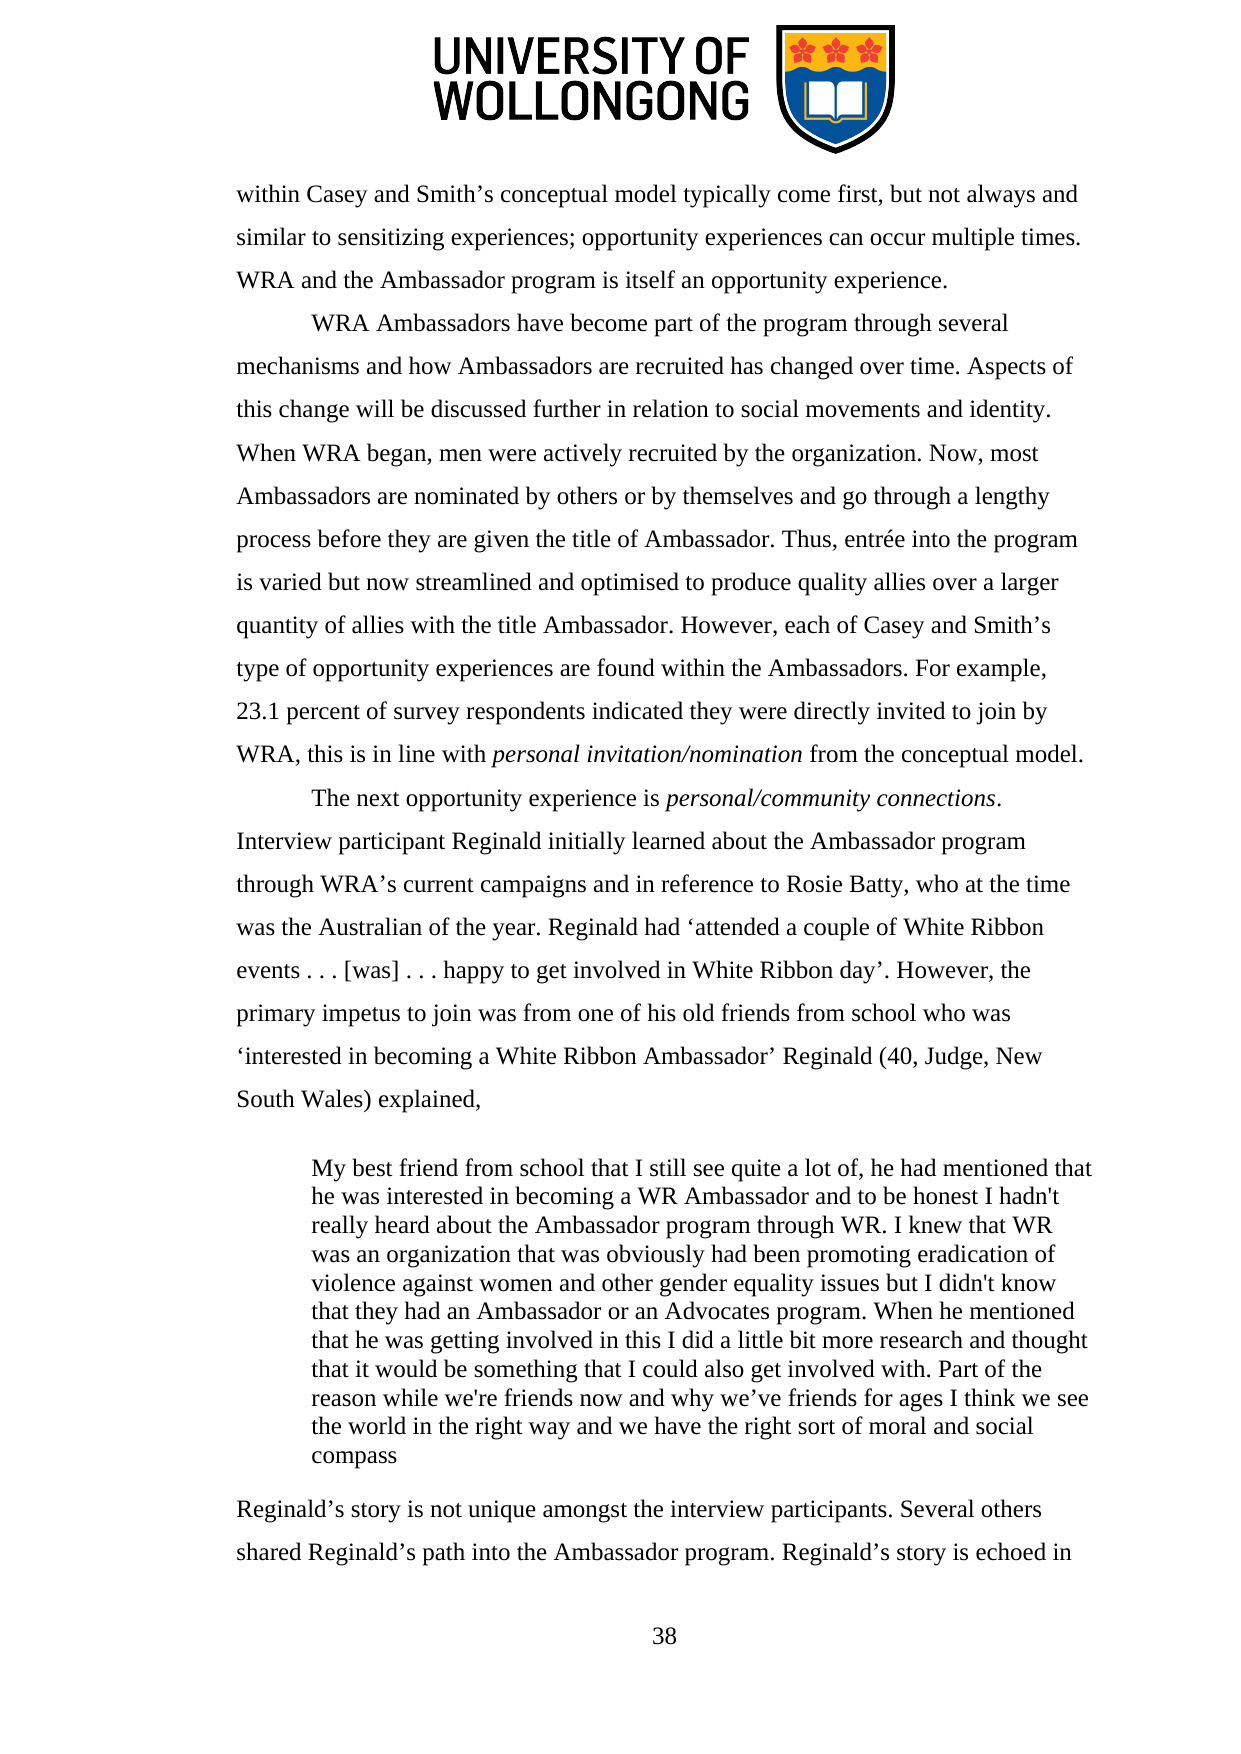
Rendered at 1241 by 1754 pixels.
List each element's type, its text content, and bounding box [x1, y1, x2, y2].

text The next opportunity experience is personal/community connections. Interview participant Reginald initially learned about the Ambassador program through WRA’s current campaigns and in reference to Rosie Batty, who at the time was the Australian of the year. Reginald had ‘attended a couple of White Ribbon events . . . [was] . . . happy to get involved in White Ribbon day’. However, the primary impetus to join was from one of his old friends from school who was ‘interested in becoming a White Ribbon Ambassador’ Reginald (40, Judge, New South Wales) explained, [236, 783, 1092, 1113]
picture [433, 25, 895, 154]
text My best friend from school that I still see quite a lot of, he had mentioned that he was interested in becoming a WR Ambassador and to be honest I hadn't really heard about the Ambassador program through WR. I knew that WR was an organization that was obviously had been promoting eradication of violence against women and other gender equality issues but I didn't know that they had an Ambassador or an Advocates program. When he mentioned that he was getting involved in this I did a little bit more research and thought that it would be something that I could also get involved with. Part of the reason while we're friends now and why we’ve friends for ages I think we see the world in the right way and we have the right sort of moral and social compass [311, 1153, 1092, 1469]
text WRA Ambassadors have become part of the program through several mechanisms and how Ambassadors are recruited has changed over time. Aspects of this change will be discussed further in relation to social movements and identity. When WRA began, men were actively recruited by the organization. Now, most Ambassadors are nominated by others or by themselves and go through a lengthy process before they are given the title of Ambassador. Thus, entrée into the program is varied but now streamlined and optimised to produce quality allies over a larger quantity of allies with the title Ambassador. However, each of Casey and Smith’s type of opportunity experiences are found within the Ambassadors. For example, 23.1 percent of survey respondents indicated they were directly invited to join by WRA, this is in line with personal invitation/nomination from the conceptual model. [236, 308, 1092, 768]
